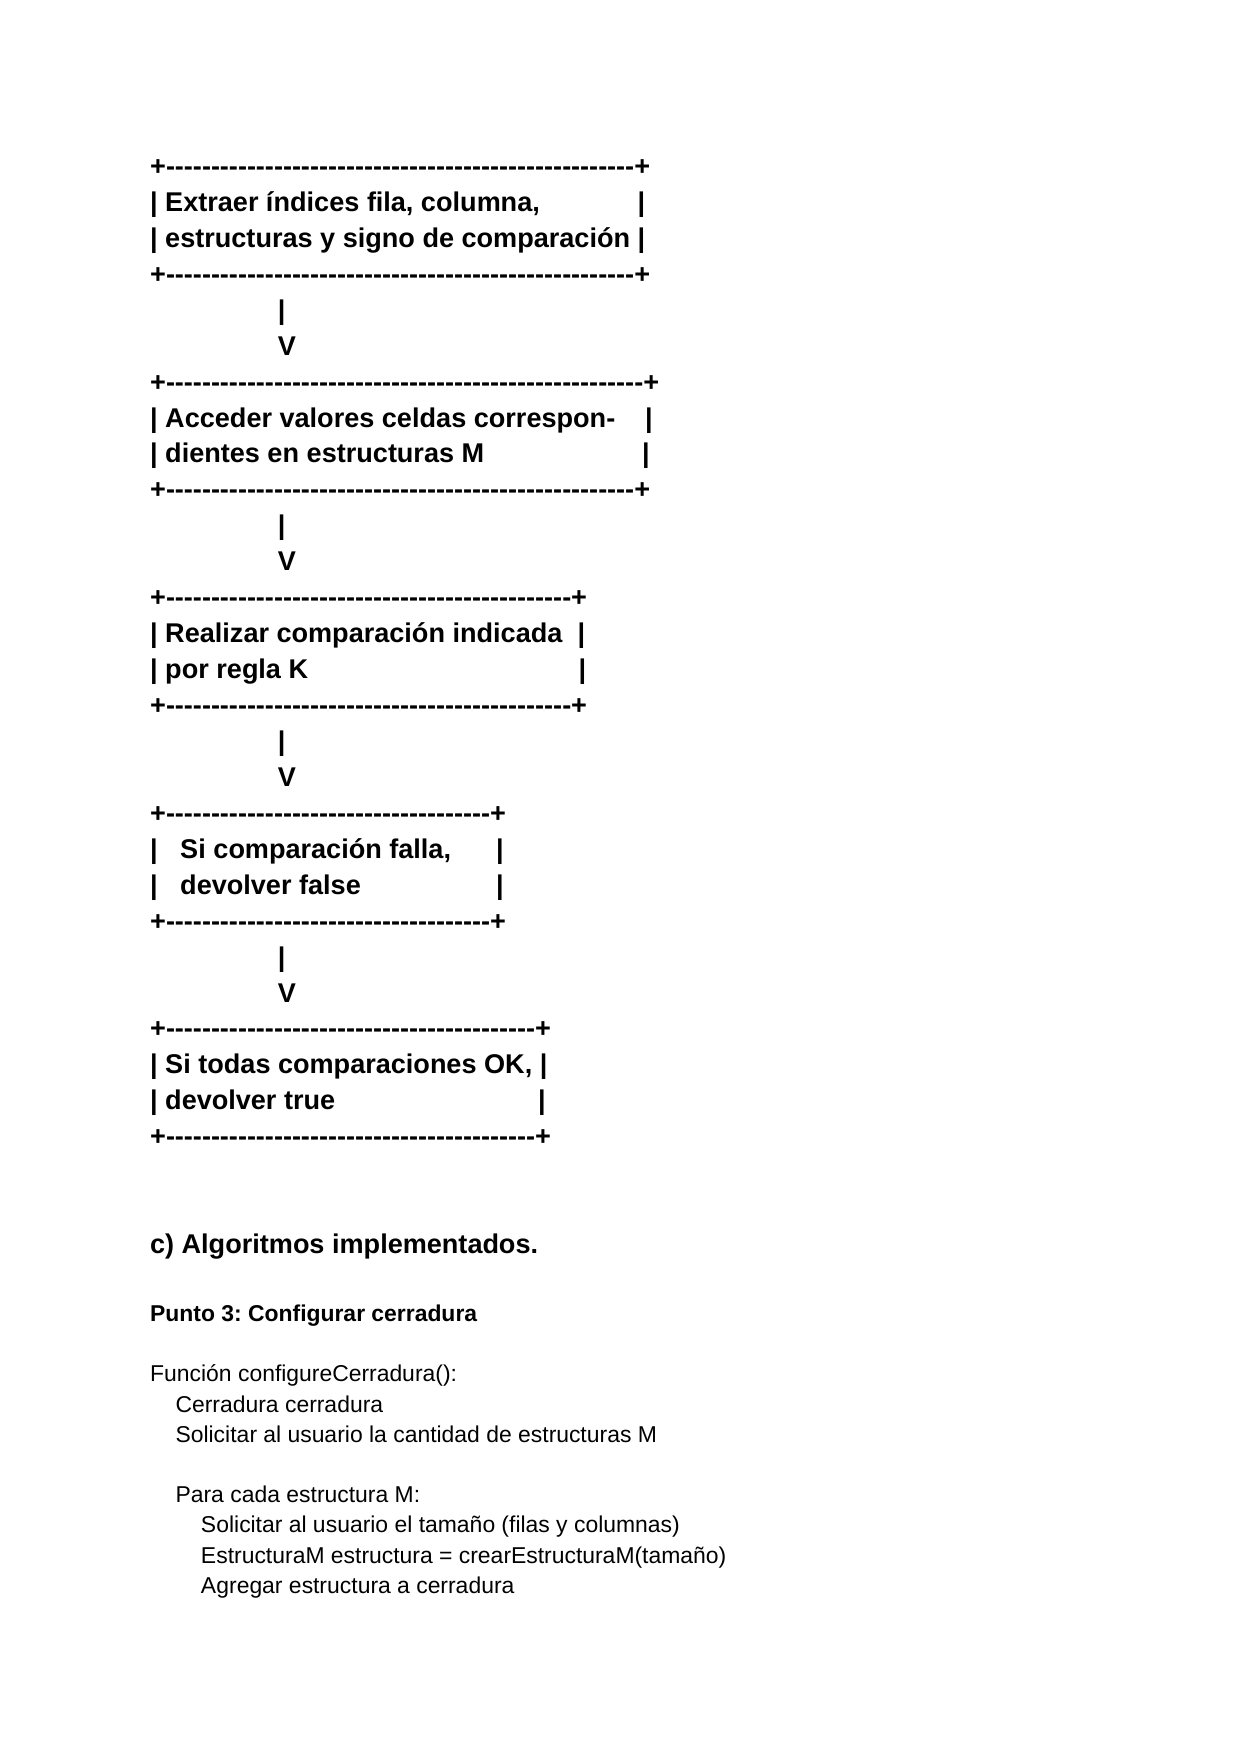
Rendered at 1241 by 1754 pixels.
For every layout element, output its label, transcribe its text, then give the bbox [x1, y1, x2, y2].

text V [150, 977, 1090, 1008]
text Punto 3: Configurar cerradura [150, 1300, 1090, 1326]
text +-----------------------------------------------------+ [150, 366, 1090, 397]
text c) Algoritmos implementados. [150, 1228, 1090, 1259]
text +-----------------------------------------+ [150, 1120, 1090, 1152]
text V [150, 330, 1090, 361]
text +---------------------------------------------+ [150, 581, 1090, 612]
text +----------------------------------------------------+ [150, 150, 1090, 181]
text | dientes en estructuras M | [150, 437, 1090, 469]
text | [150, 725, 1090, 756]
text V [150, 545, 1090, 577]
text +-----------------------------------------+ [150, 1012, 1090, 1044]
text +------------------------------------+ [150, 905, 1090, 936]
text | por regla K | [150, 653, 1090, 684]
text | [150, 294, 1090, 325]
text Para cada estructura M: [150, 1481, 1090, 1508]
text V [150, 761, 1090, 792]
text | Realizar comparación indicada | [150, 617, 1090, 648]
text | [150, 941, 1090, 972]
text | Extraer índices fila, columna, | [150, 186, 1090, 217]
text | Acceder valores celdas correspon- | [150, 402, 1090, 433]
text +----------------------------------------------------+ [150, 473, 1090, 505]
text Cerradura cerradura [150, 1391, 1090, 1417]
text Agregar estructura a cerradura [150, 1572, 1090, 1598]
text | devolver false | [150, 869, 1090, 900]
text Solicitar al usuario la cantidad de estructuras M [150, 1421, 1090, 1447]
text | Si comparación falla, | [150, 833, 1090, 864]
text Solicitar al usuario el tamaño (filas y columnas) [150, 1511, 1090, 1538]
text +----------------------------------------------------+ [150, 258, 1090, 289]
text +---------------------------------------------+ [150, 689, 1090, 720]
text | estructuras y signo de comparación | [150, 222, 1090, 253]
text Función configureCerradura(): [150, 1360, 1090, 1387]
text | [150, 509, 1090, 541]
text EstructuraM estructura = crearEstructuraM(tamaño) [150, 1542, 1090, 1568]
text | devolver true | [150, 1084, 1090, 1116]
text | Si todas comparaciones OK, | [150, 1048, 1090, 1080]
text +------------------------------------+ [150, 797, 1090, 828]
